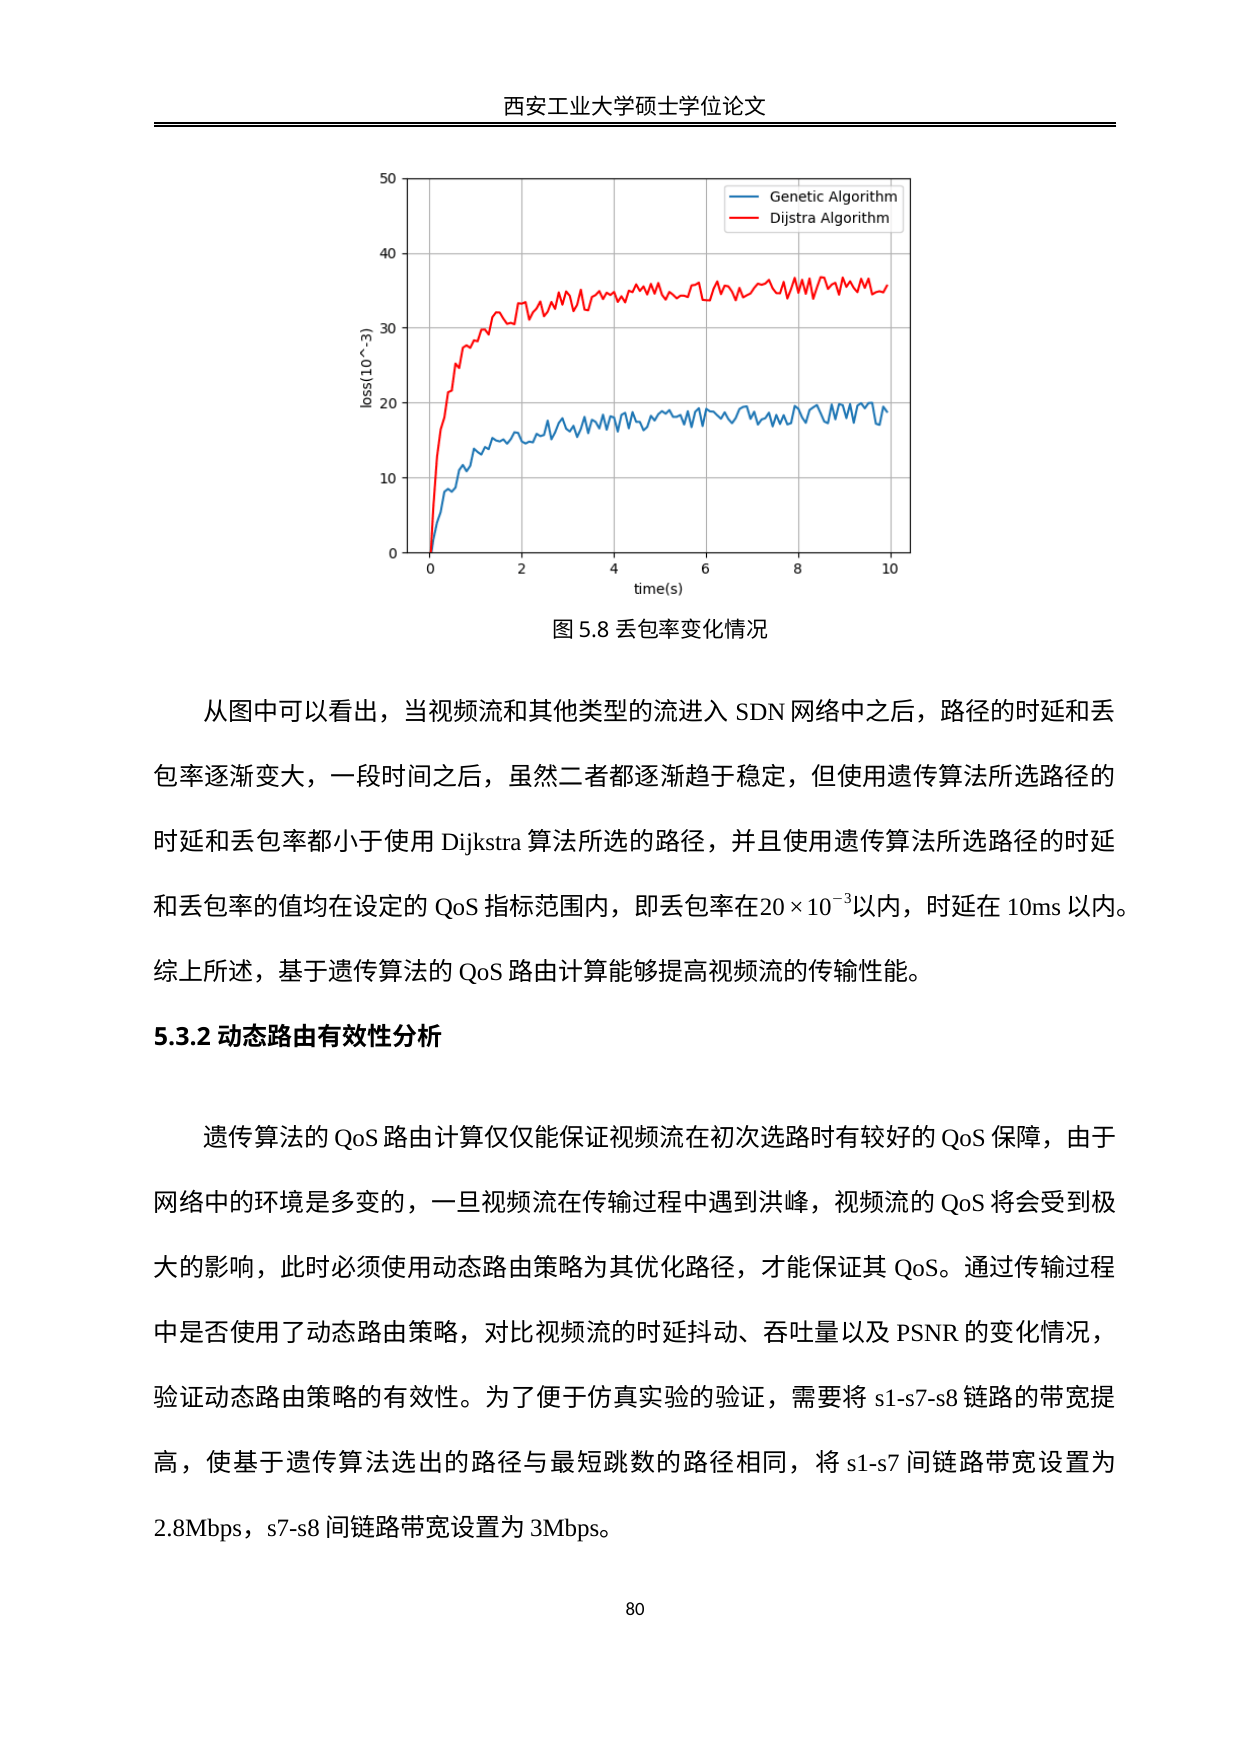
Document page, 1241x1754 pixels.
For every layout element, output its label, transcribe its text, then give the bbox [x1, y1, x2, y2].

table_cell 图5.8 丢包率变化情况 [203, 612, 1067, 645]
subtitle 5.3.2 动态路由有效性分析 [154, 1002, 1116, 1067]
text 从图中可以看出，当视频流和其他类型的流进入SDN网络中之后，路径的时延和丢包率逐渐变大，一段时间之后，虽然二者都逐渐趋于稳定，但使用遗传算法所选路径的时延和丢包率都小于使用Dijkstra算法所选的路径，并且使用遗传算法所选路径的时延和丢包率的值均在设定的QoS指标范围内，即丢包率在以内，时延在10ms以内。综上所述，基于遗传算法的QoS路由计算能够提高视频流的传输性能。 [154, 677, 1116, 1002]
table_cell [203, 157, 1067, 612]
picture [349, 157, 921, 603]
text 遗传算法的QoS路由计算仅仅能保证视频流在初次选路时有较好的QoS保障，由于网络中的环境是多变的，一旦视频流在传输过程中遇到洪峰，视频流的QoS将会受到极大的影响，此时必须使用动态路由策略为其优化路径，才能保证其QoS。通过传输过程中是否使用了动态路由策略，对比视频流的时延抖动、吞吐量以及PSNR的变化情况，验证动态路由策略的有效性。为了便于仿真实验的验证，需要将s1-s7-s8链路的带宽提高，使基于遗传算法选出的路径与最短跳数的路径相同，将s1-s7间链路带宽设置为2.8Mbps，s7-s8间链路带宽设置为3Mbps。 [154, 1103, 1116, 1558]
